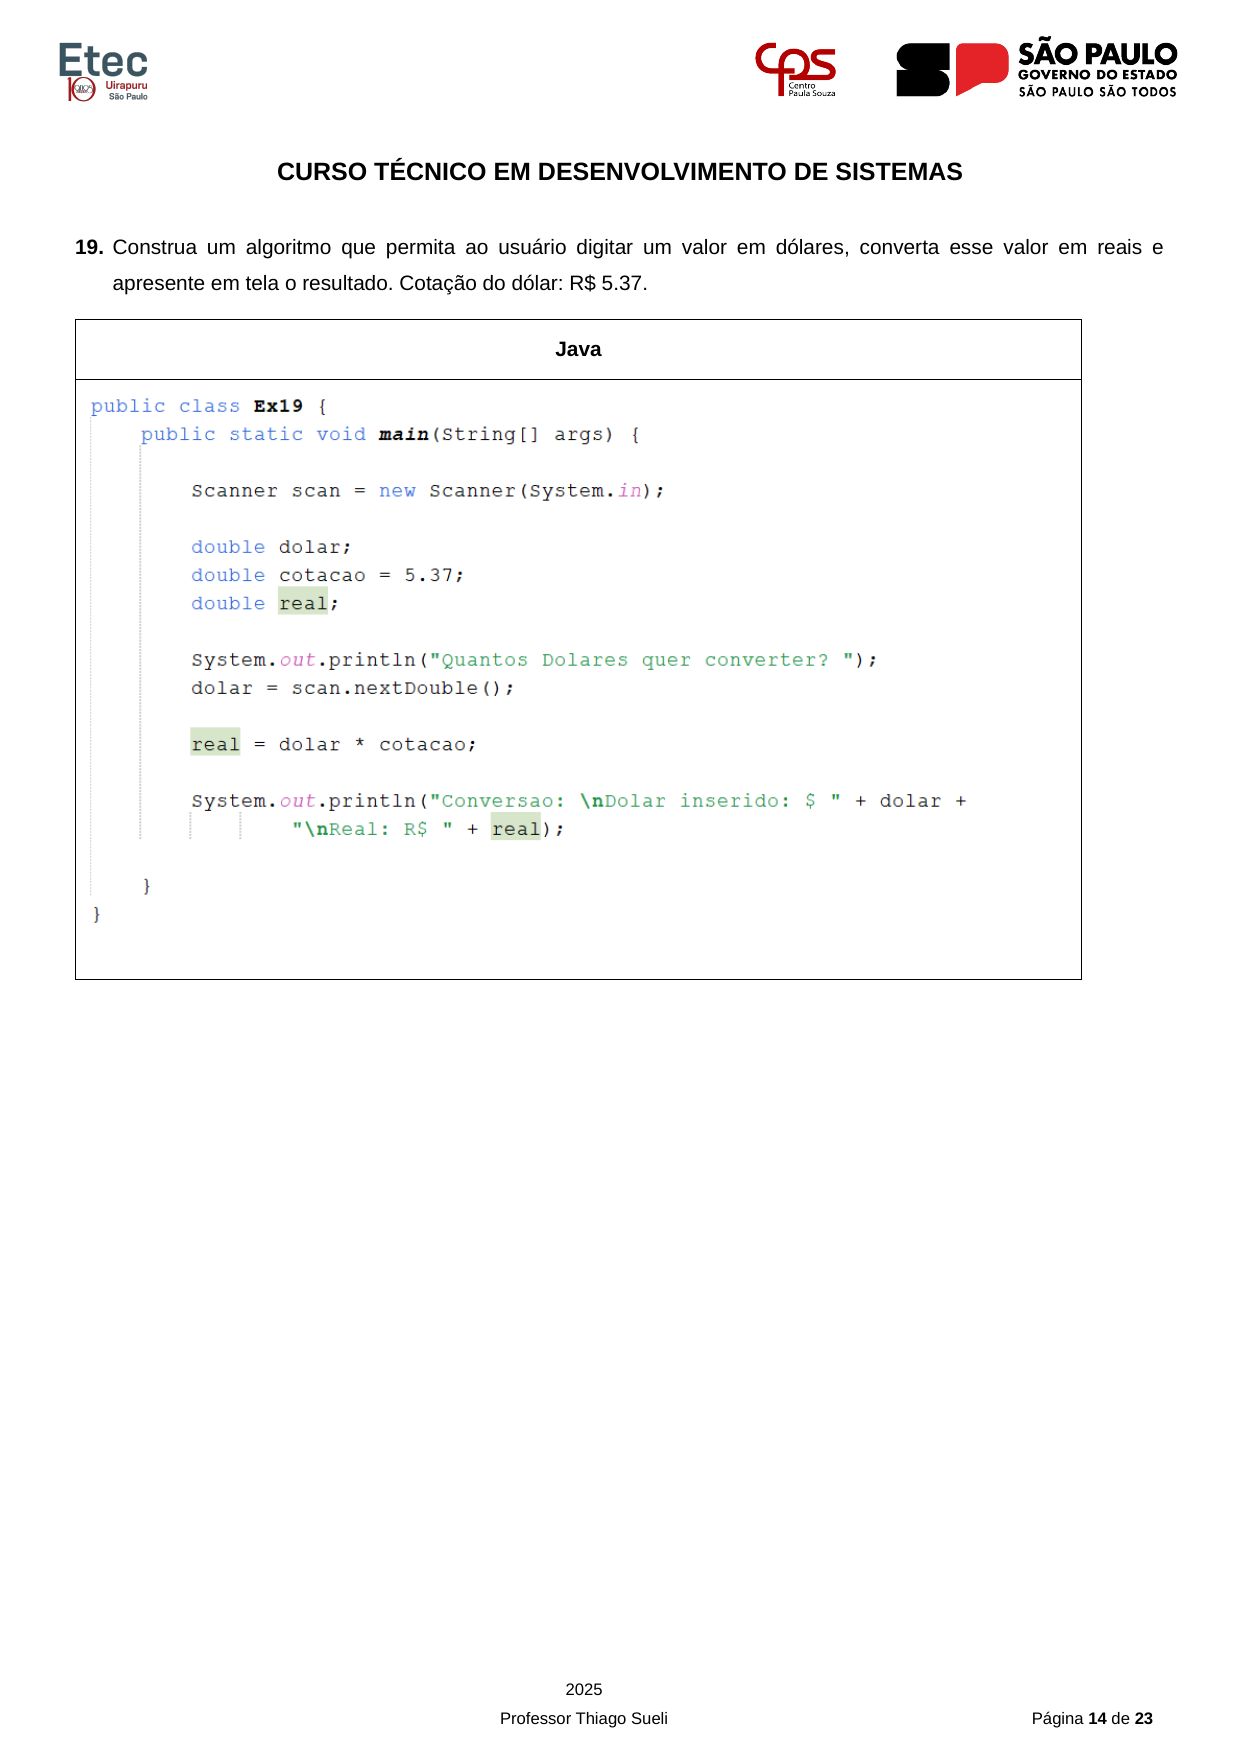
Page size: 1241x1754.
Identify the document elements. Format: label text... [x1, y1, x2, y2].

table_cell [76, 380, 1081, 978]
list Construa um algoritmo que permita ao usuário digitar um valor em dólares, converta esse valor em reais e apresente em tela o resultado. Cotação do dólar: R$ 5.37. [75, 234, 1165, 294]
table_header Java [76, 320, 1081, 378]
picture [704, 36, 1182, 107]
picture [86, 392, 979, 930]
picture [59, 40, 151, 102]
